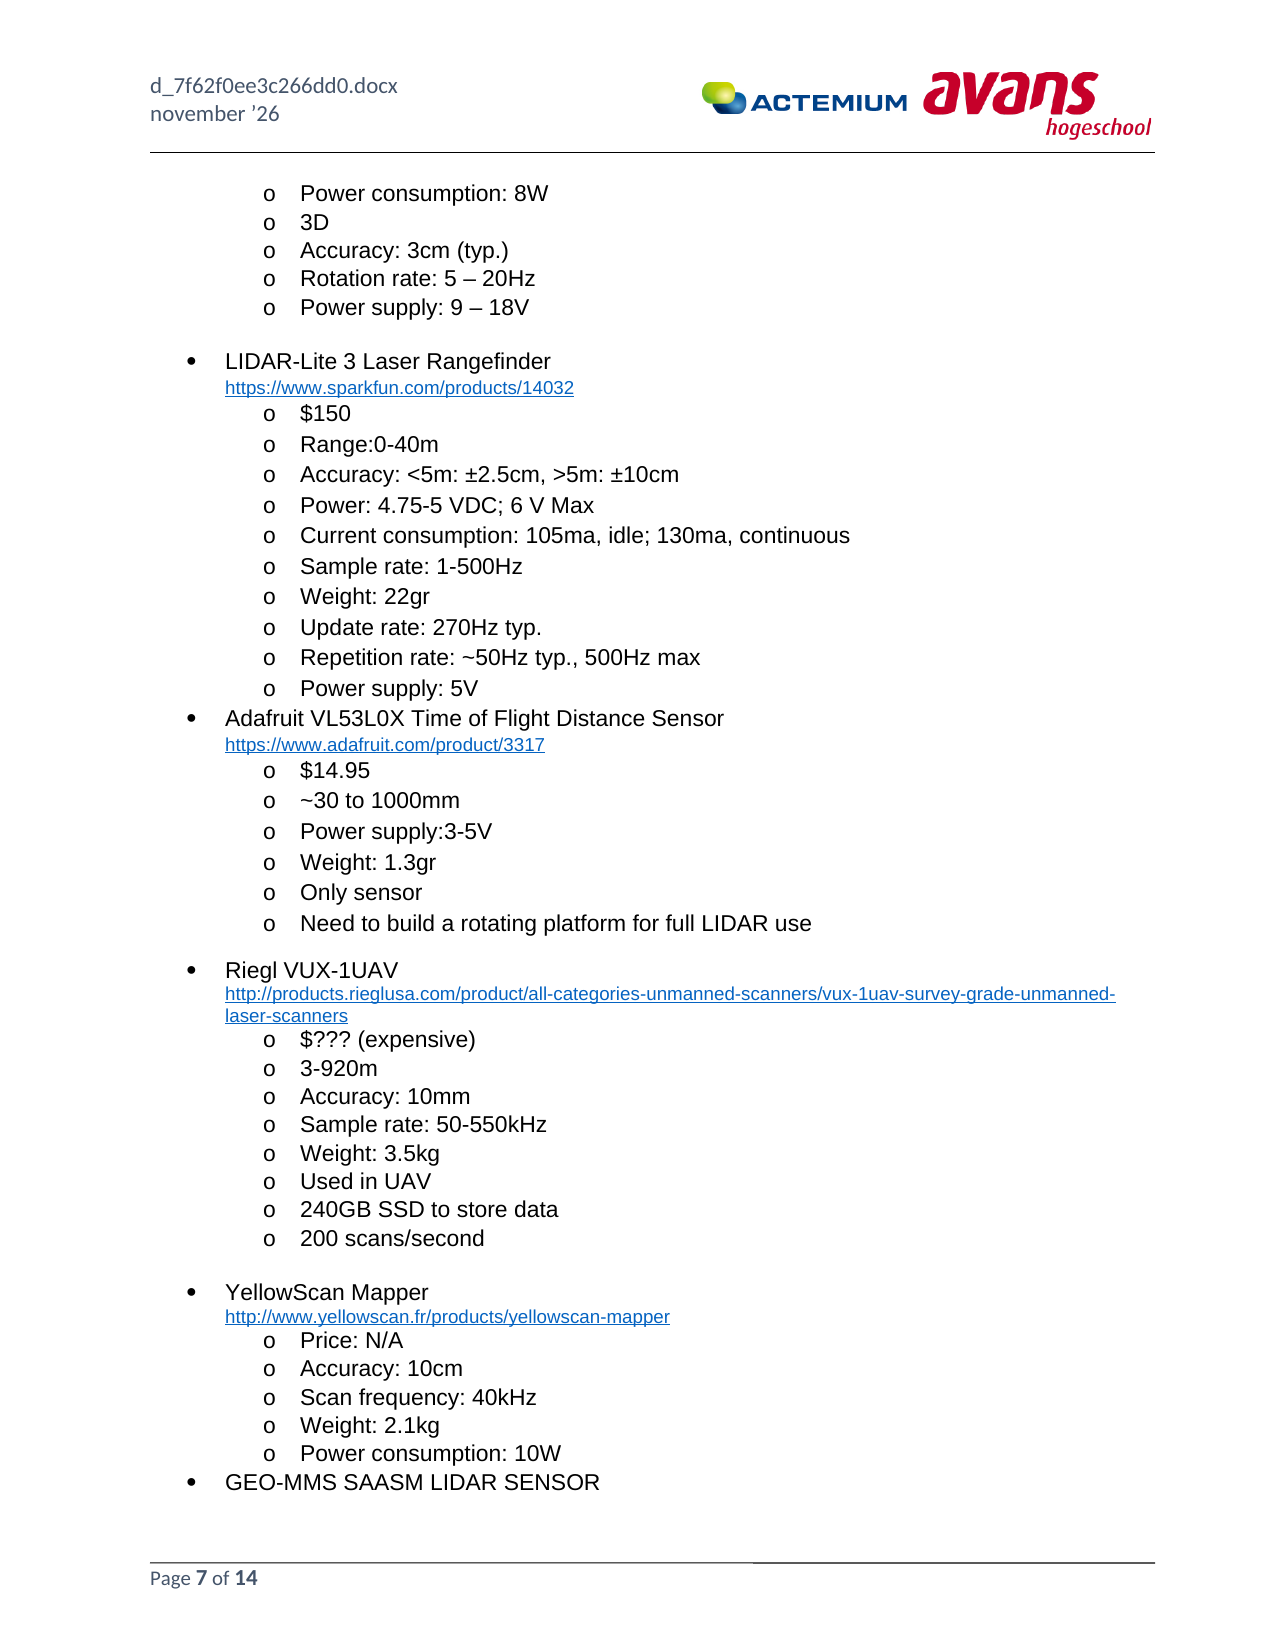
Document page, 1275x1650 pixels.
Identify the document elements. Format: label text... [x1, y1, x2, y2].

list Update rate: 270Hz typ. [262, 614, 1125, 642]
list https://www.sparkfun.com/products/14032 [225, 377, 1125, 398]
list GEO-MMS SAASM LIDAR SENSOR [187, 1469, 1125, 1495]
list Power: 4.75-5 VDC; 6 V Max [262, 492, 1125, 520]
list 3-920m [262, 1054, 1125, 1083]
list 200 scans/second [262, 1224, 1125, 1253]
list Adafruit VL53L0X Time of Flight Distance Sensor [187, 705, 1125, 732]
list $??? (expensive) [262, 1026, 1125, 1054]
list Sample rate: 1-500Hz [262, 553, 1125, 581]
text http://products.rieglusa.com/product/all-categories-unmanned-scanners/vux-1uav-survey-grade-unmanned-laser-scanners [225, 983, 1125, 1026]
list Need to build a rotating platform for full LIDAR use [262, 909, 1125, 938]
list Repetition rate: ~50Hz typ., 500Hz max [262, 644, 1125, 672]
list Accuracy: 3cm (typ.) [262, 237, 1125, 265]
list Power supply: 5V [262, 675, 1125, 703]
list Scan frequency: 40kHz [262, 1384, 1125, 1412]
text http://www.yellowscan.fr/products/yellowscan-mapper [225, 1306, 1125, 1327]
list Rotation rate: 5 – 20Hz [262, 265, 1125, 294]
list Accuracy: 10mm [262, 1083, 1125, 1111]
list $150 [262, 400, 1125, 428]
list 240GB SSD to store data [262, 1196, 1125, 1224]
list Accuracy: 10cm [262, 1355, 1125, 1384]
list Weight: 3.5kg [262, 1139, 1125, 1168]
list Sample rate: 50-550kHz [262, 1111, 1125, 1139]
list LIDAR-Lite 3 Laser Rangefinder [187, 348, 1125, 375]
list Weight: 22gr [262, 583, 1125, 611]
list ~30 to 1000mm [262, 787, 1125, 816]
list Weight: 1.3gr [262, 848, 1125, 877]
list YellowScan Mapper [187, 1279, 1125, 1306]
list https://www.adafruit.com/product/3317 [225, 734, 1125, 755]
list 3D [262, 209, 1125, 237]
list Current consumption: 105ma, idle; 130ma, continuous [262, 522, 1125, 550]
list $14.95 [262, 757, 1125, 785]
list Riegl VUX-1UAV [187, 957, 1125, 983]
list Used in UAV [262, 1168, 1125, 1196]
list Power consumption: 10W [262, 1440, 1125, 1469]
list Weight: 2.1kg [262, 1412, 1125, 1440]
list Only sensor [262, 879, 1125, 907]
list Power supply:3-5V [262, 818, 1125, 846]
picture [923, 72, 1152, 140]
list Power consumption: 8W [262, 180, 1125, 209]
picture [694, 73, 920, 124]
list Price: N/A [262, 1327, 1125, 1355]
list Accuracy: <5m: ±2.5cm, >5m: ±10cm [262, 461, 1125, 489]
list Range:0-40m [262, 431, 1125, 459]
list Power supply: 9 – 18V [262, 294, 1125, 322]
